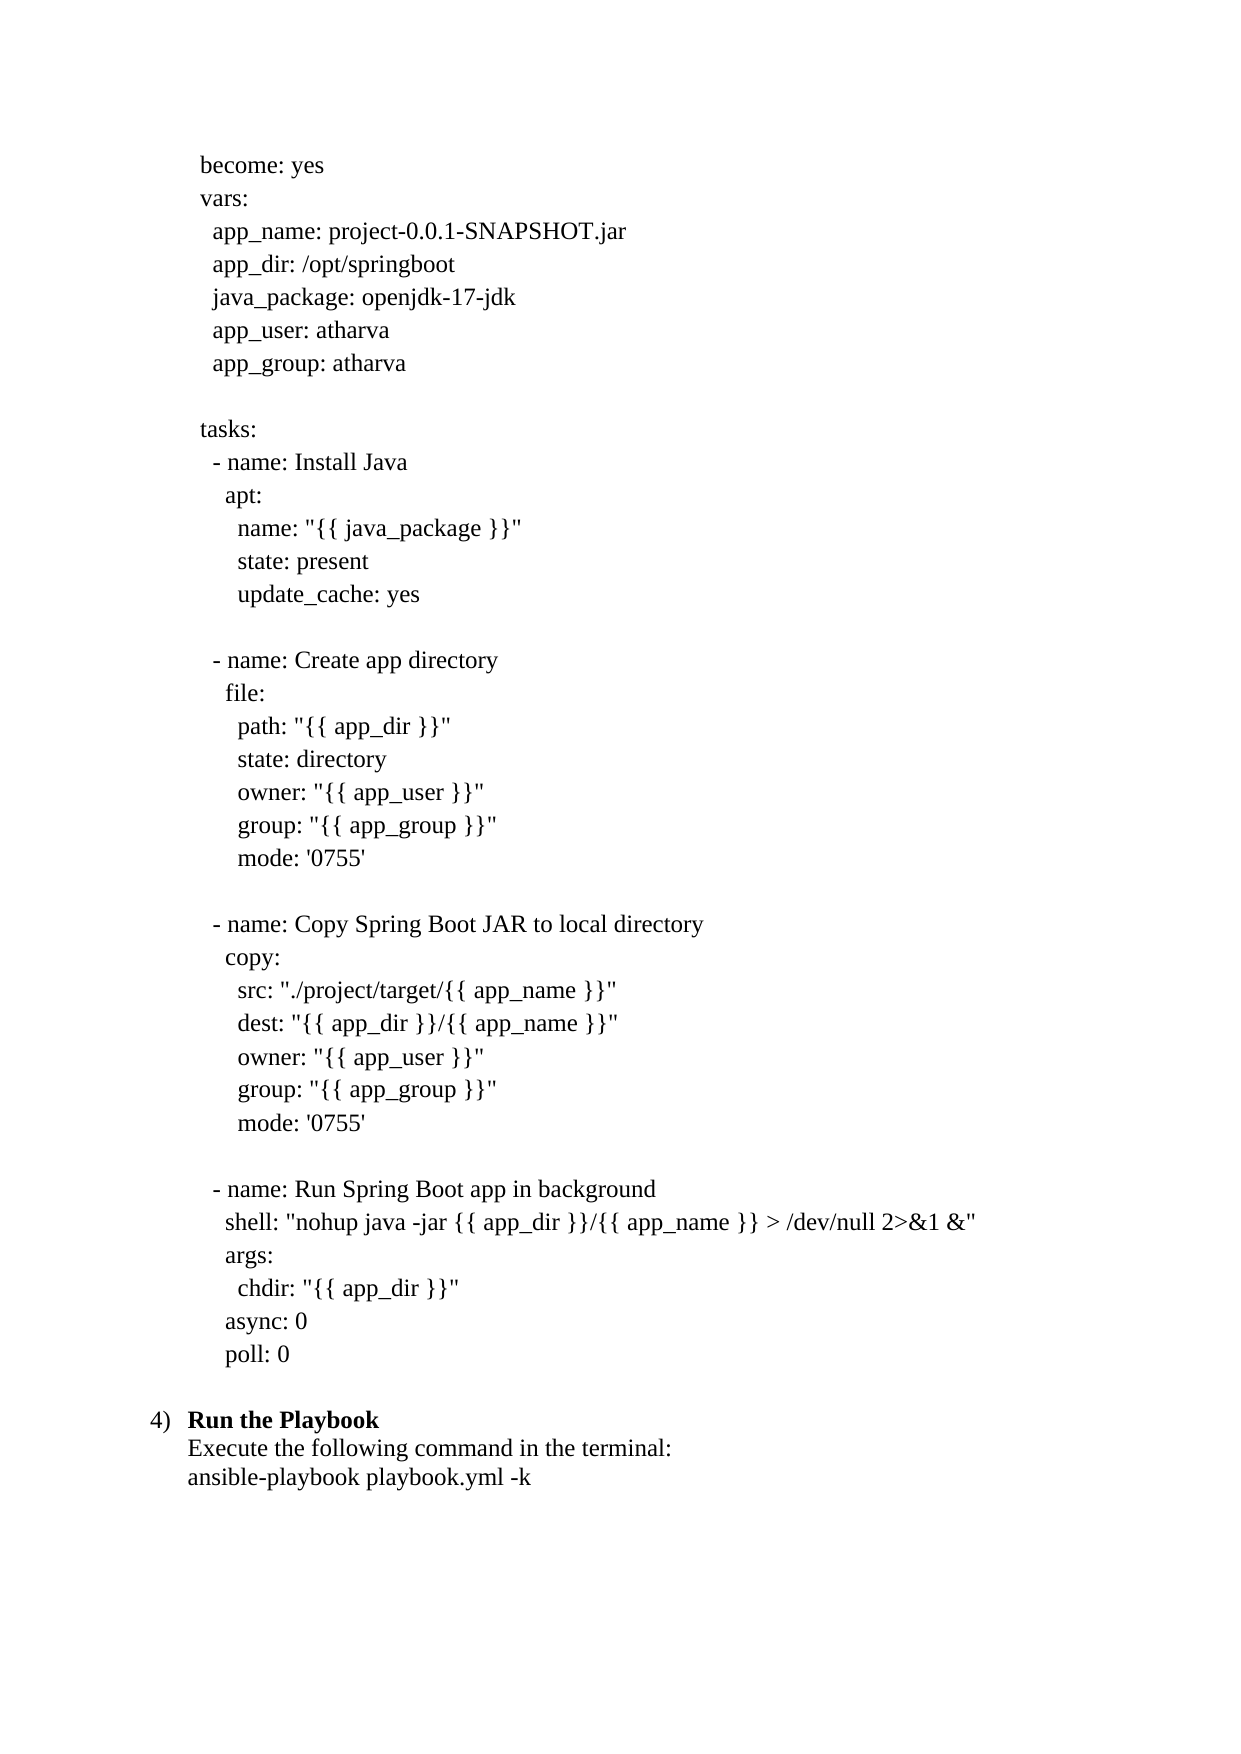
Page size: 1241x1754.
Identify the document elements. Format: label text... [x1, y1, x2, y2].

list tasks: [187, 414, 1090, 443]
list group: "{{ app_group }}" [187, 810, 1090, 839]
list chdir: "{{ app_dir }}" [187, 1273, 1090, 1301]
list app_user: atharva [187, 315, 1090, 344]
list app_name: project-0.0.1-SNAPSHOT.jar [187, 216, 1090, 245]
list app_dir: /opt/springboot [187, 249, 1090, 278]
list - name: Install Java [187, 447, 1090, 476]
list - name: Create app directory [187, 645, 1090, 674]
list apt: [187, 480, 1090, 509]
list Run the Playbook Execute the following command in the terminal: [150, 1405, 1090, 1462]
list group: "{{ app_group }}" [187, 1074, 1090, 1103]
list become: yes [187, 150, 1090, 179]
list vars: [187, 183, 1090, 212]
list owner: "{{ app_user }}" [187, 777, 1090, 806]
list poll: 0 [187, 1339, 1090, 1367]
list - name: Copy Spring Boot JAR to local directory [187, 909, 1090, 938]
list update_cache: yes [187, 579, 1090, 608]
list state: directory [187, 744, 1090, 773]
list shell: "nohup java -jar {{ app_dir }}/{{ app_name }} > /dev/null 2>&1 &" [187, 1207, 1090, 1235]
list java_package: openjdk-17-jdk [187, 282, 1090, 311]
list name: "{{ java_package }}" [187, 513, 1090, 542]
list src: "./project/target/{{ app_name }}" [187, 976, 1090, 1004]
list copy: [187, 942, 1090, 971]
list - name: Run Spring Boot app in background [187, 1174, 1090, 1202]
list path: "{{ app_dir }}" [187, 711, 1090, 740]
list ansible-playbook playbook.yml -k [187, 1462, 1090, 1491]
list mode: '0755' [187, 843, 1090, 872]
list async: 0 [187, 1306, 1090, 1334]
list state: present [187, 546, 1090, 575]
list mode: '0755' [187, 1108, 1090, 1136]
list app_group: atharva [187, 348, 1090, 377]
list file: [187, 678, 1090, 707]
list dest: "{{ app_dir }}/{{ app_name }}" [187, 1008, 1090, 1037]
list owner: "{{ app_user }}" [187, 1042, 1090, 1070]
list args: [187, 1240, 1090, 1268]
